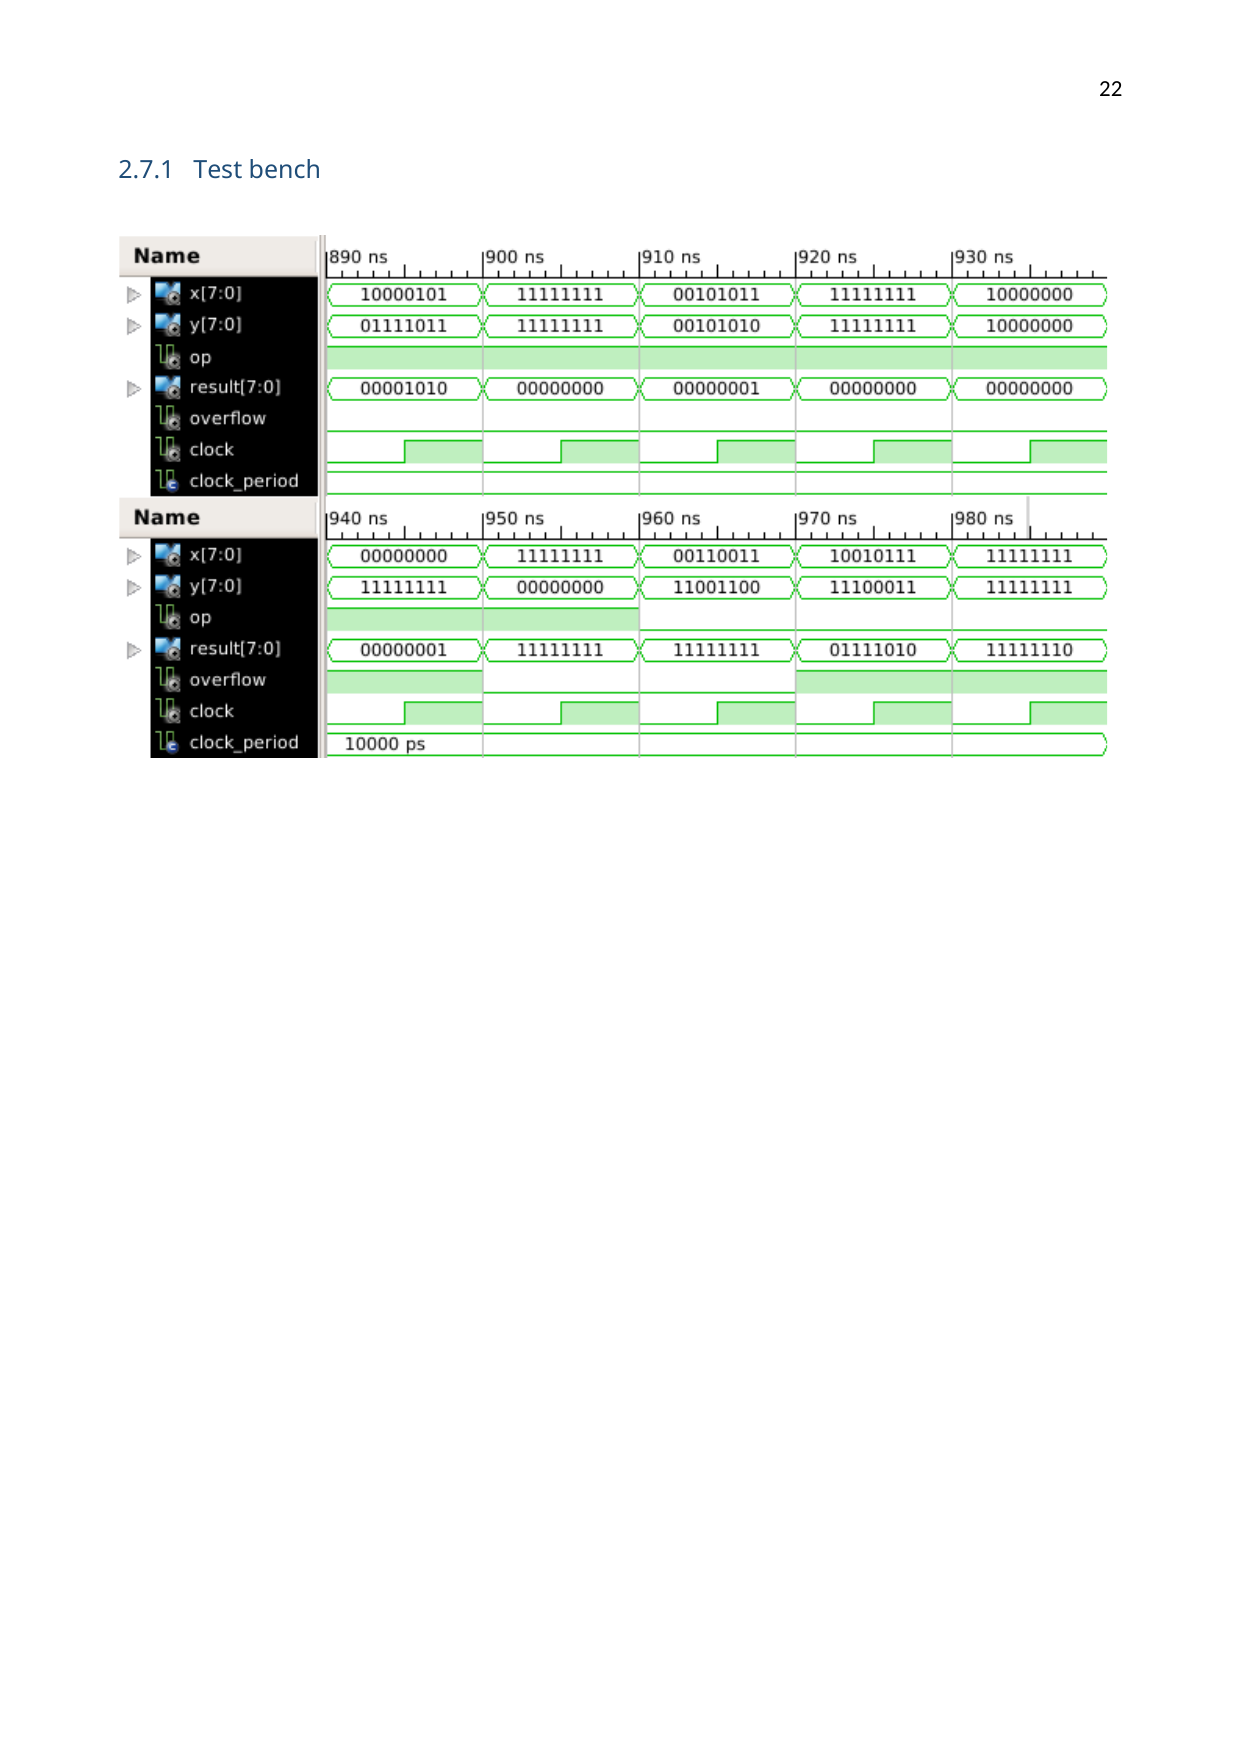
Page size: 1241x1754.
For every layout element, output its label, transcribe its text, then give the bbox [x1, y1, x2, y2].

picture [118, 235, 1108, 758]
subtitle Test bench [118, 152, 1122, 186]
